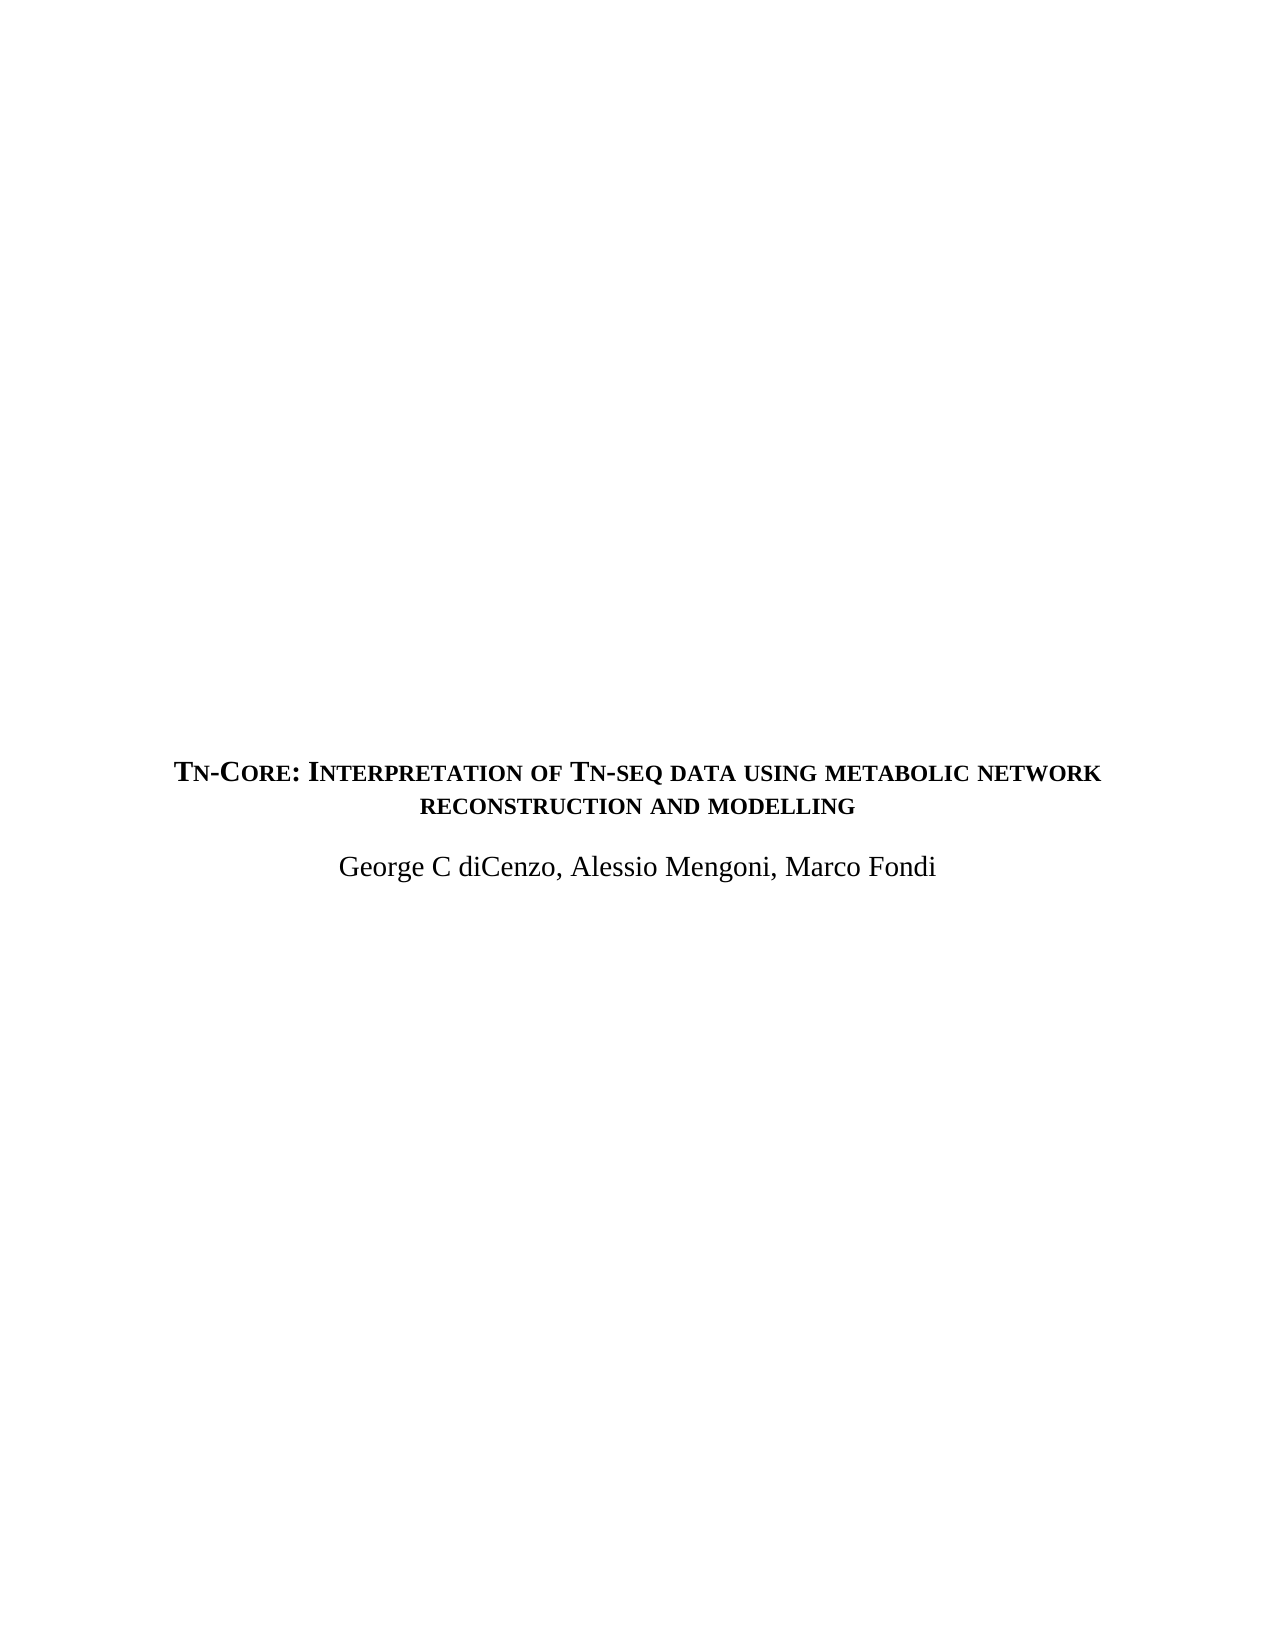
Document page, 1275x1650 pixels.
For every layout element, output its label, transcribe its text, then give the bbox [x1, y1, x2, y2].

text George C diCenzo, Alessio Mengoni, Marco Fondi [150, 849, 1125, 883]
text Tn-Core: Interpretation of Tn-seq data using metabolic network reconstruction and modelling [150, 754, 1125, 821]
